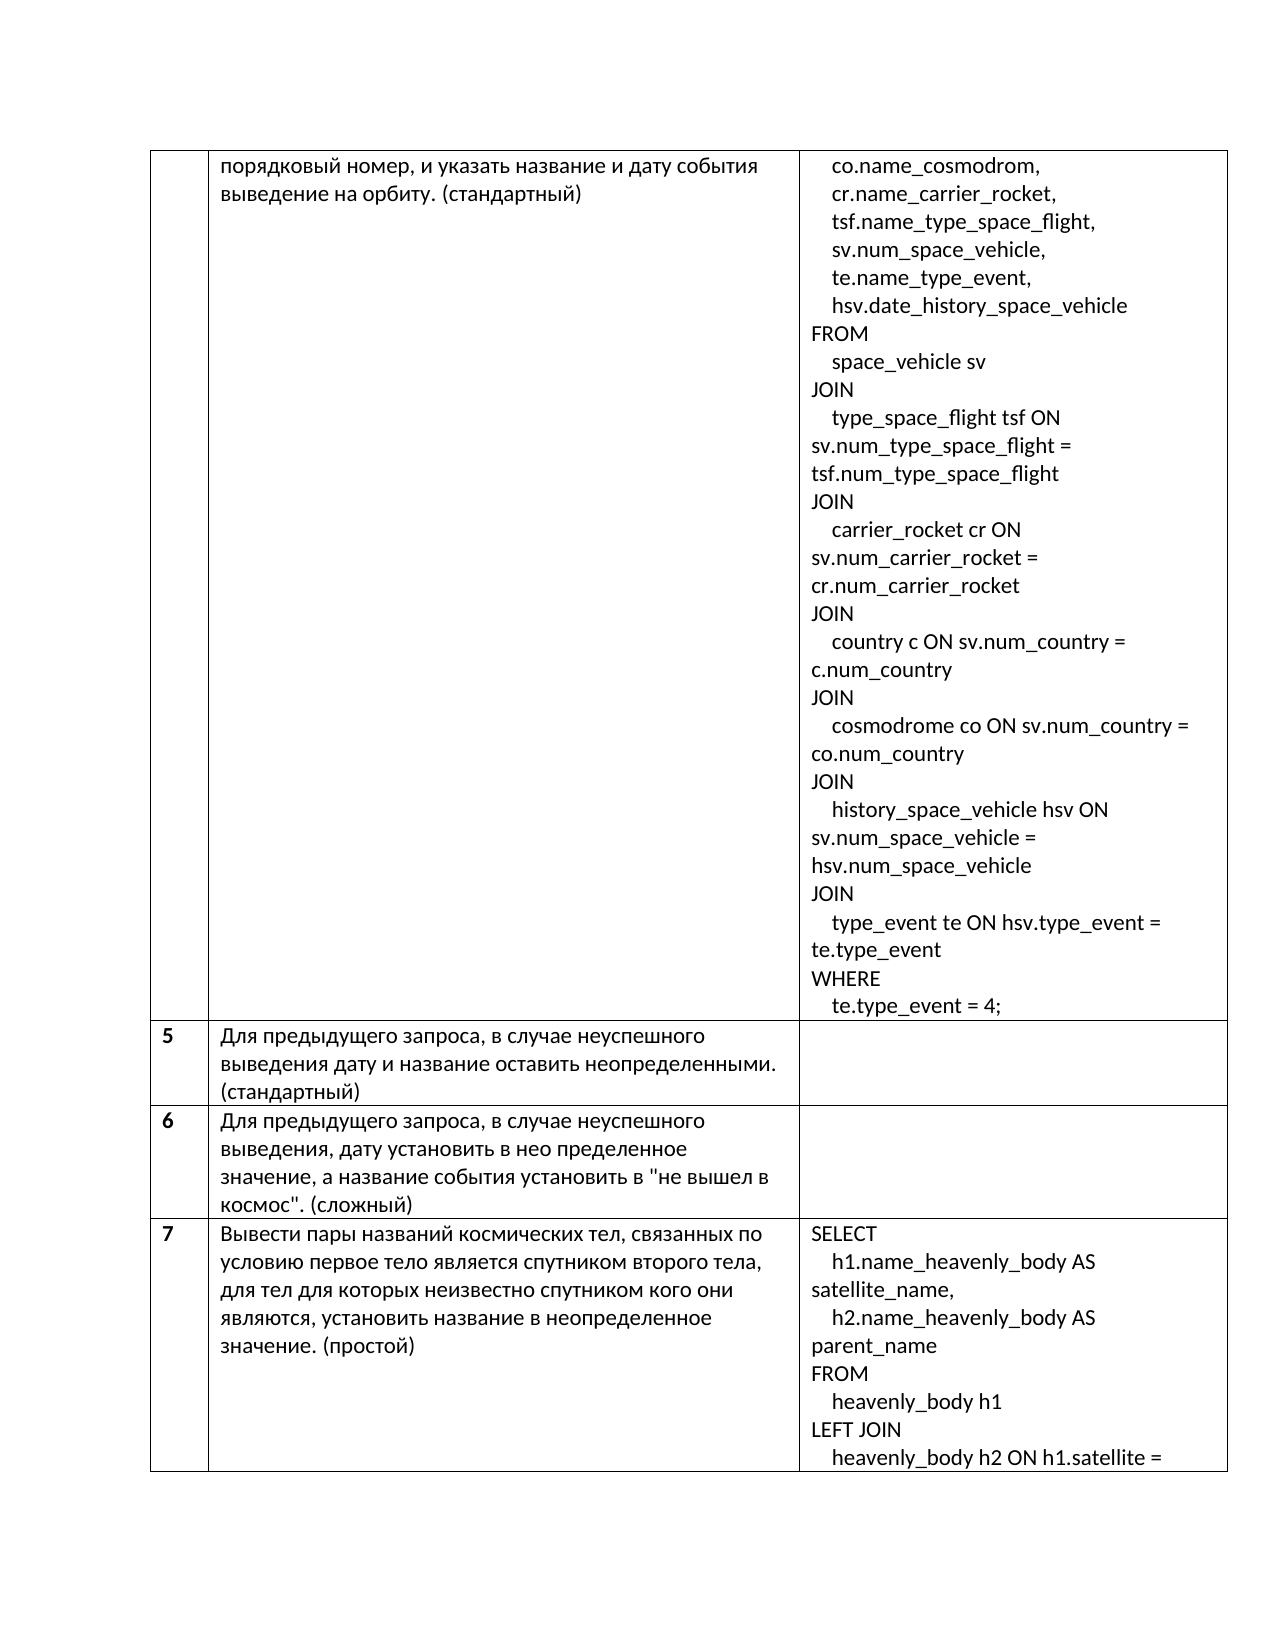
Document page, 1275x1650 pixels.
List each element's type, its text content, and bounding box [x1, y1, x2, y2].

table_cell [800, 151, 1227, 1020]
table_cell 6 [151, 1106, 208, 1218]
table_cell 5 [151, 1021, 208, 1105]
table_cell [800, 1021, 1227, 1105]
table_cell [209, 1219, 799, 1471]
table_cell 7 [151, 1219, 208, 1471]
table_cell [800, 1106, 1227, 1218]
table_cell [800, 1219, 1227, 1471]
table_cell Для предыдущего запроса, в случае неуспешного выведения дату и название оставить неопределенными. (стандартный) [209, 1021, 799, 1105]
table_cell 4 [151, 151, 208, 1020]
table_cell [209, 151, 799, 1020]
table_cell Для предыдущего запроса, в случае неуспешного выведения, дату установить в нео пределенное значение, а название события установить в "не вышел в космос". (сложный) [209, 1106, 799, 1218]
